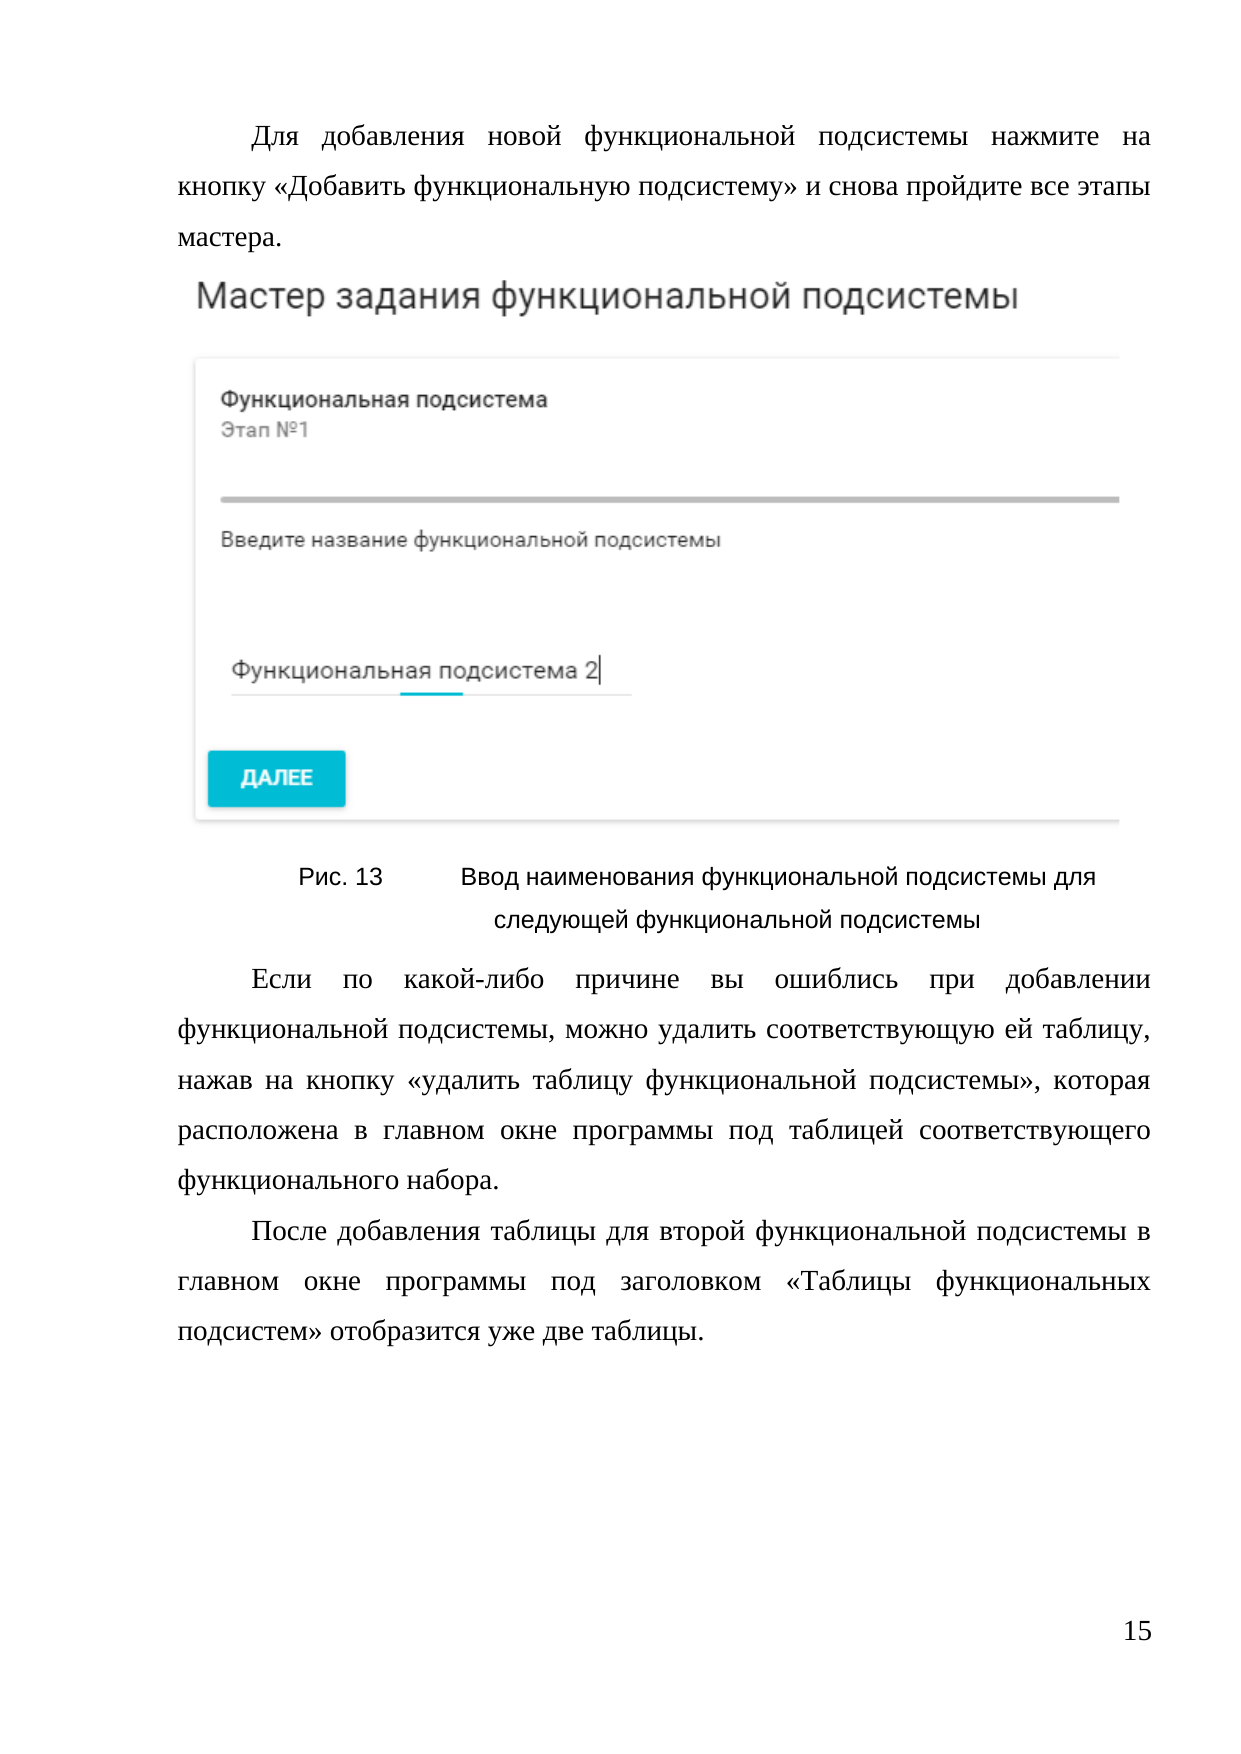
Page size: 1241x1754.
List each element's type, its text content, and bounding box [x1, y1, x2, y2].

text Если по какой-либо причине вы ошиблись при добавлении функциональной подсистемы, можно удалить соответствующую ей таблицу, нажав на кнопку «удалить таблицу функциональной подсистемы», которая расположена в главном окне программы под таблицей соответствующего функционального набора. [177, 961, 1152, 1196]
text Ввод наименования функциональной подсистемы для следующей функциональной подсистемы [286, 862, 1152, 934]
picture [177, 269, 1120, 834]
text Для добавления новой функциональной подсистемы нажмите на кнопку «Добавить функциональную подсистему» и снова пройдите все этапы мастера. [177, 118, 1152, 252]
text После добавления таблицы для второй функциональной подсистемы в главном окне программы под заголовком «Таблицы функциональных подсистем» отобразится уже две таблицы. [177, 1213, 1152, 1347]
